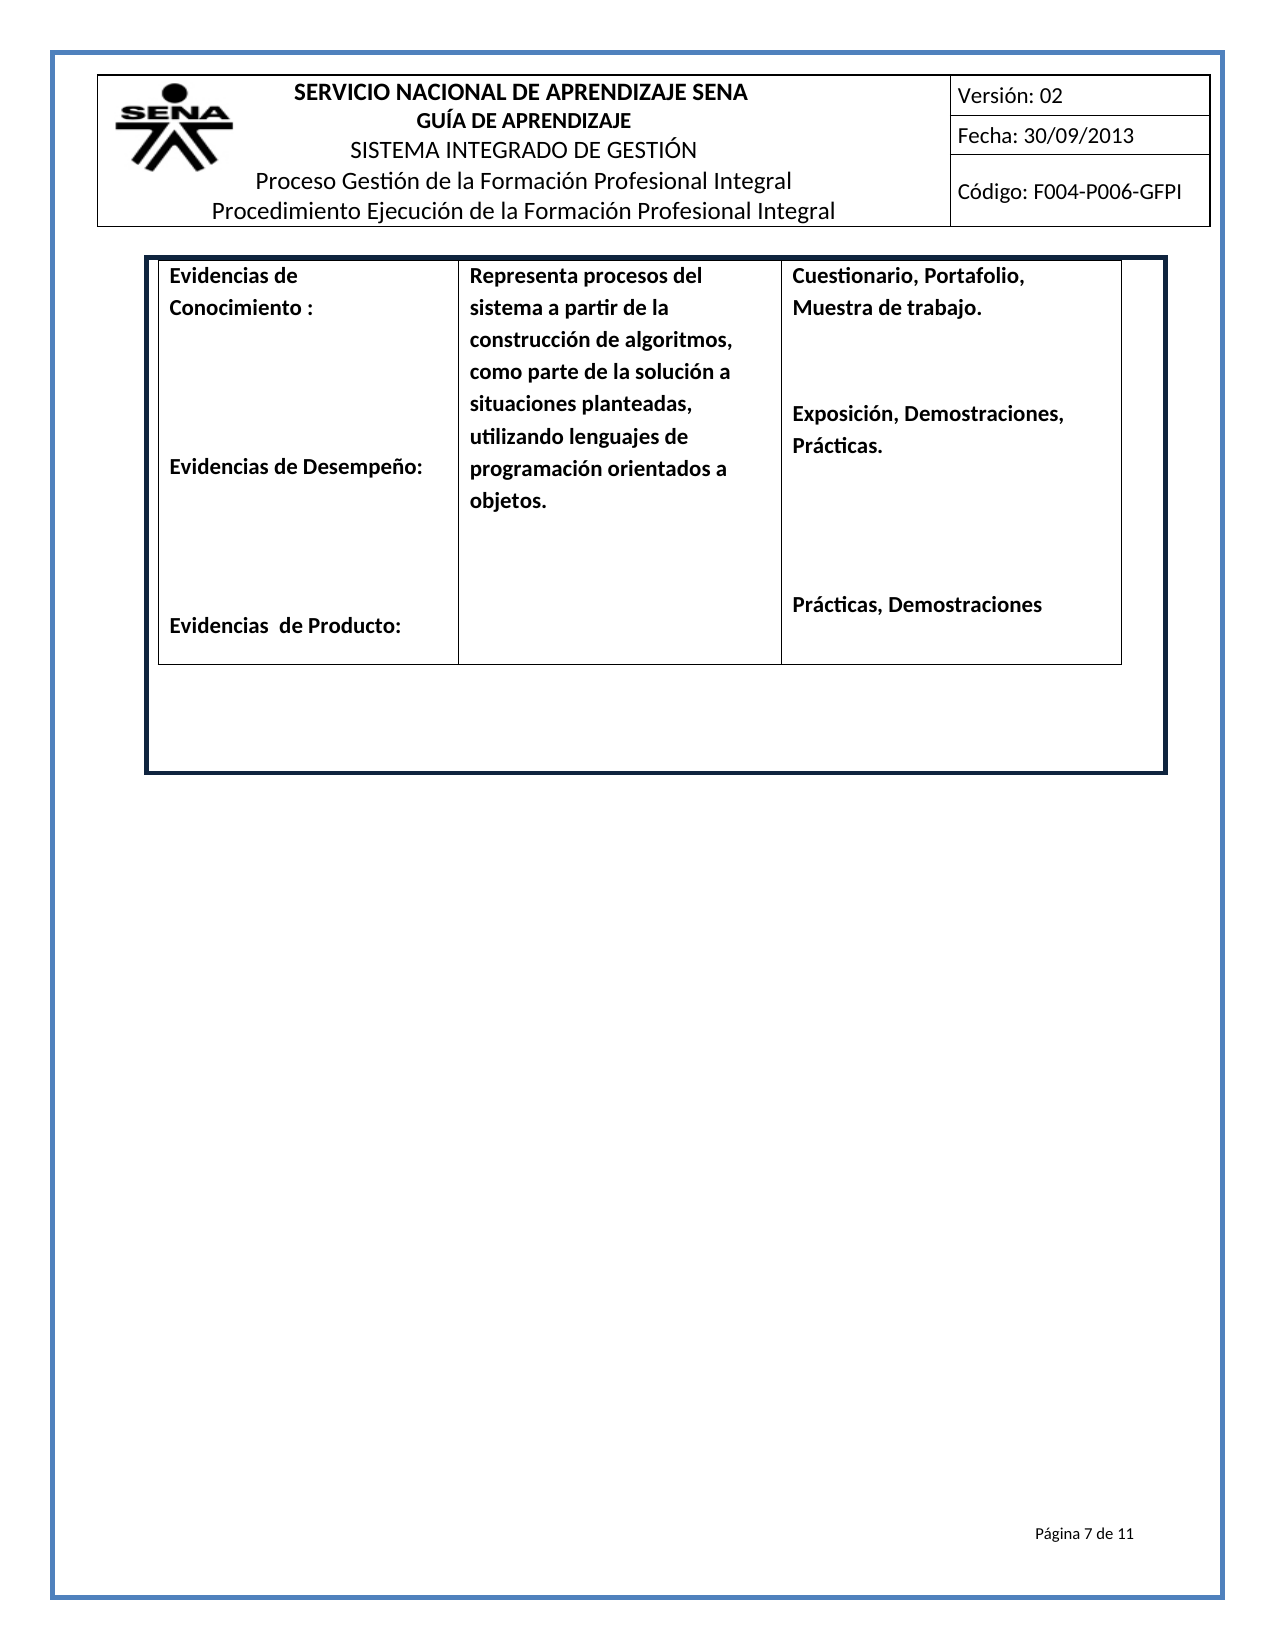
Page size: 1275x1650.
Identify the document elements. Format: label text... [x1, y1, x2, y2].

table_cell Actividades de evaluación. [149, 260, 1163, 771]
picture [113, 80, 236, 175]
